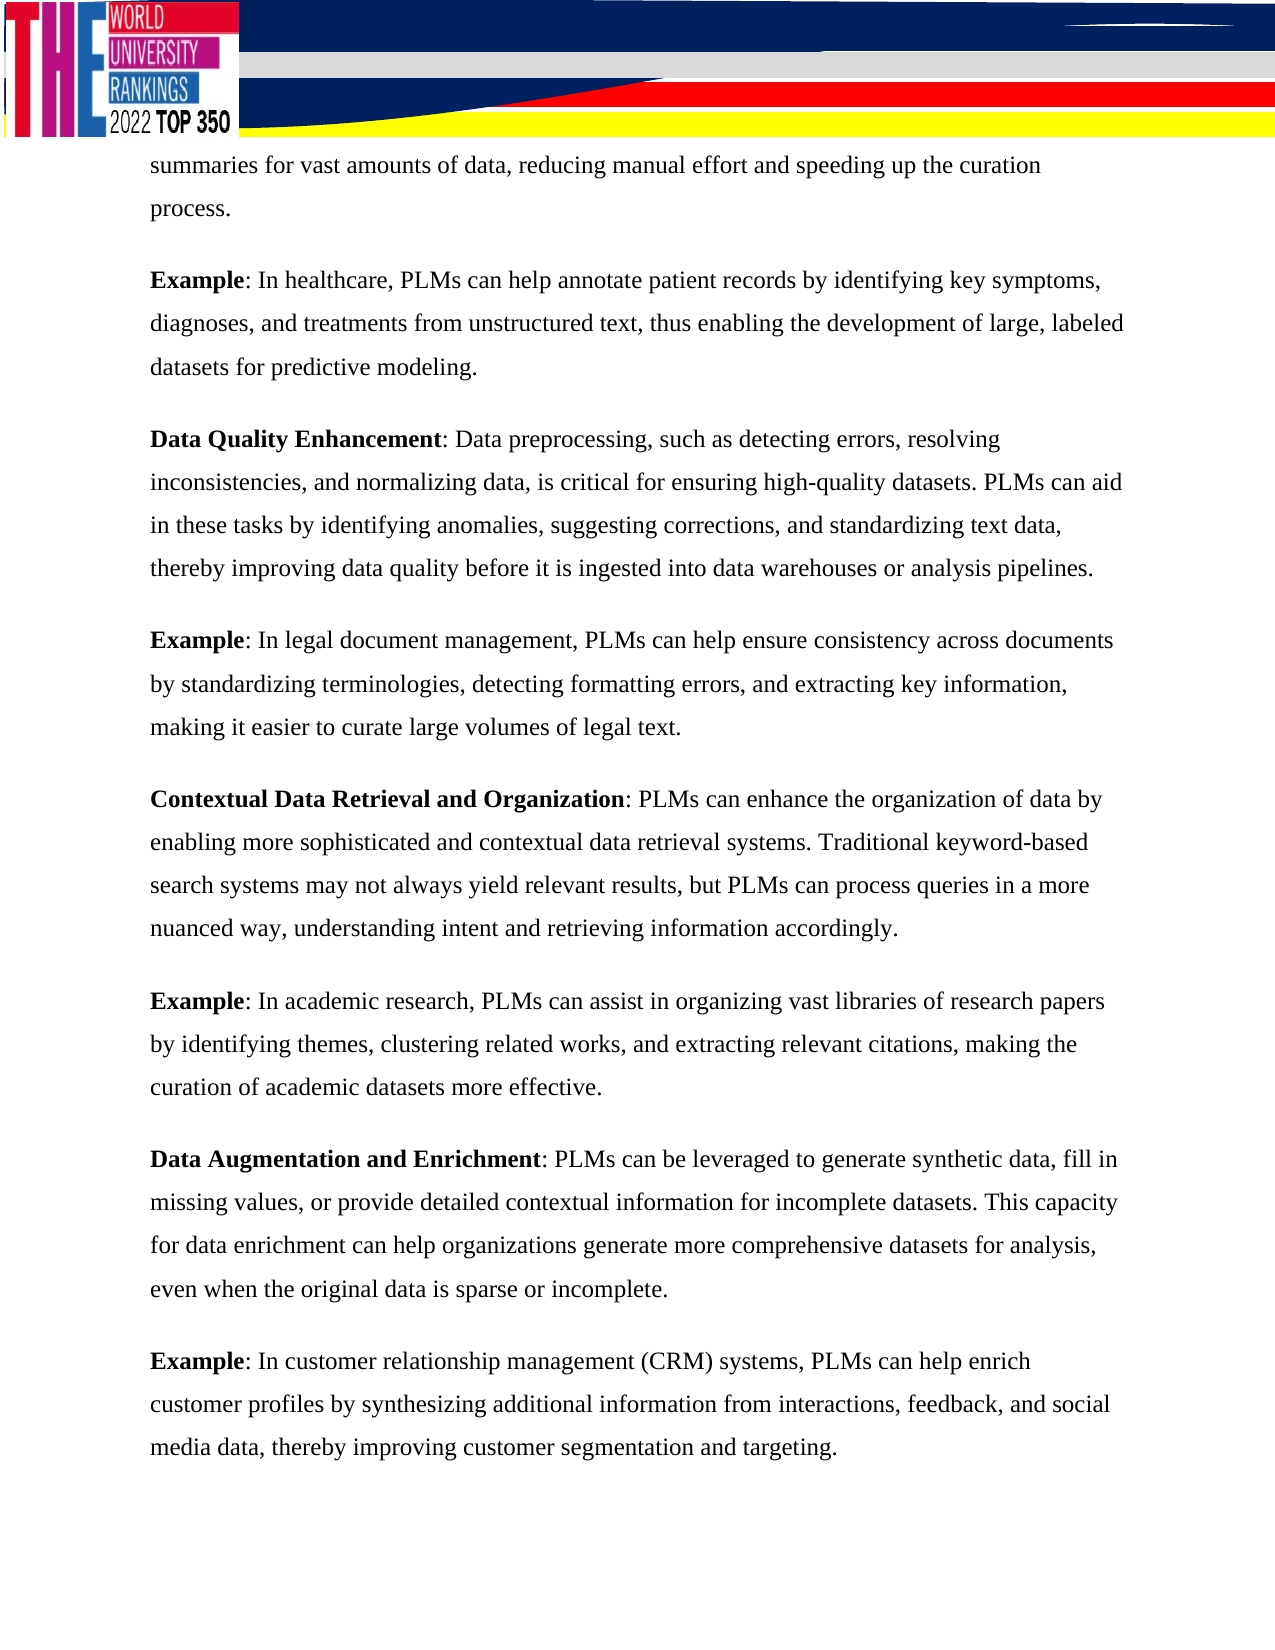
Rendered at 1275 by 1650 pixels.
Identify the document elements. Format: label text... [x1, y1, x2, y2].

picture [6, 2, 239, 137]
text Contextual Data Retrieval and Organization: PLMs can enhance the organization of data by enabling more sophisticated and contextual data retrieval systems. Traditional keyword-based search systems may not always yield relevant results, but PLMs can process queries in a more nuanced way, understanding intent and retrieving information accordingly. [150, 784, 1125, 942]
text Data Augmentation and Enrichment: PLMs can be leveraged to generate synthetic data, fill in missing values, or provide detailed contextual information for incomplete datasets. This capacity for data enrichment can help organizations generate more comprehensive datasets for analysis, even when the original data is sparse or incomplete. [150, 1144, 1125, 1302]
text Data Quality Enhancement: Data preprocessing, such as detecting errors, resolving inconsistencies, and normalizing data, is critical for ensuring high-quality datasets. PLMs can aid in these tasks by identifying anomalies, suggesting corrections, and standardizing text data, thereby improving data quality before it is ingested into data warehouses or analysis pipelines. [150, 424, 1125, 582]
text Example: In customer relationship management (CRM) systems, PLMs can help enrich customer profiles by synthesizing additional information from interactions, feedback, and social media data, thereby improving customer segmentation and targeting. [150, 1346, 1125, 1461]
text Example: In healthcare, PLMs can help annotate patient records by identifying key symptoms, diagnoses, and treatments from unstructured text, thus enabling the development of large, labeled datasets for predictive modeling. [150, 265, 1125, 380]
text Example: In legal document management, PLMs can help ensure consistency across documents by standardizing terminologies, detecting formatting errors, and extracting key information, making it easier to curate large volumes of legal text. [150, 626, 1125, 741]
text Example: In academic research, PLMs can assist in organizing vast libraries of research papers by identifying themes, clustering related works, and extracting relevant citations, making the curation of academic datasets more effective. [150, 986, 1125, 1101]
